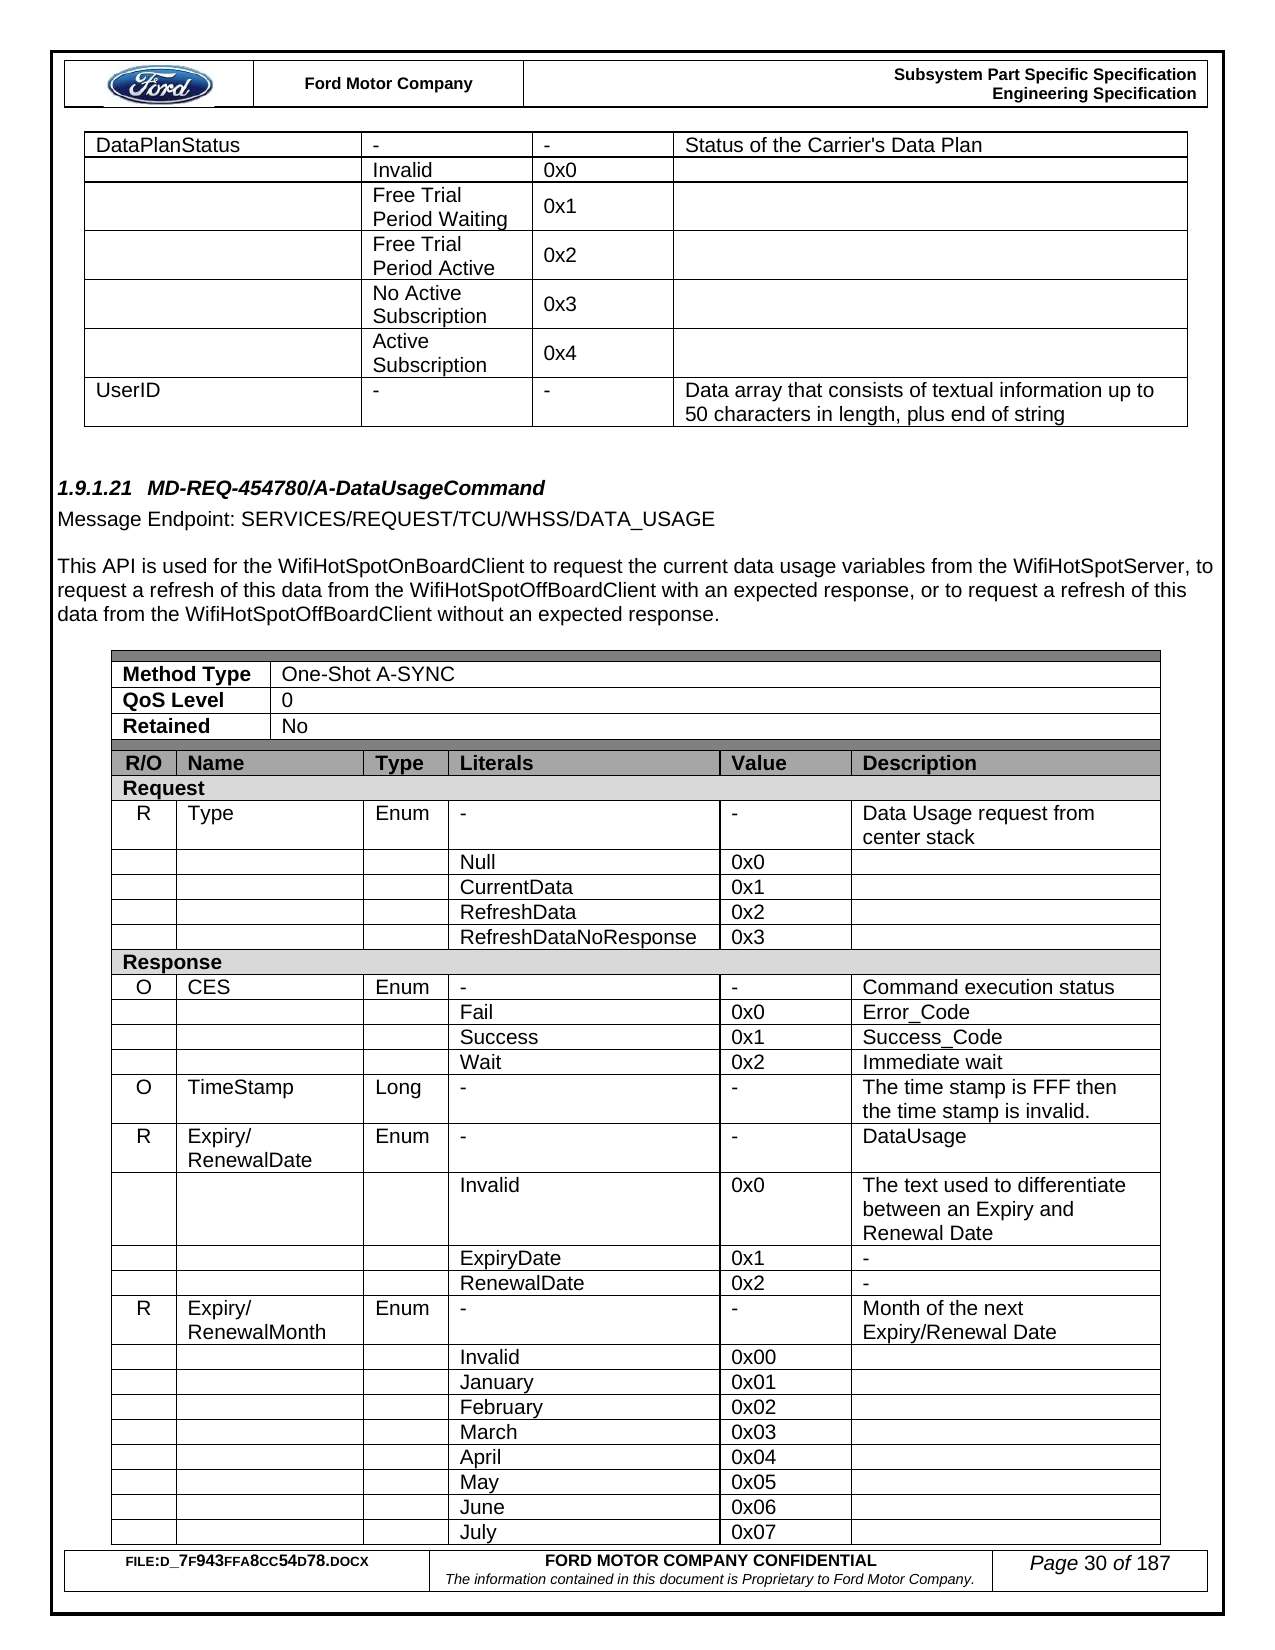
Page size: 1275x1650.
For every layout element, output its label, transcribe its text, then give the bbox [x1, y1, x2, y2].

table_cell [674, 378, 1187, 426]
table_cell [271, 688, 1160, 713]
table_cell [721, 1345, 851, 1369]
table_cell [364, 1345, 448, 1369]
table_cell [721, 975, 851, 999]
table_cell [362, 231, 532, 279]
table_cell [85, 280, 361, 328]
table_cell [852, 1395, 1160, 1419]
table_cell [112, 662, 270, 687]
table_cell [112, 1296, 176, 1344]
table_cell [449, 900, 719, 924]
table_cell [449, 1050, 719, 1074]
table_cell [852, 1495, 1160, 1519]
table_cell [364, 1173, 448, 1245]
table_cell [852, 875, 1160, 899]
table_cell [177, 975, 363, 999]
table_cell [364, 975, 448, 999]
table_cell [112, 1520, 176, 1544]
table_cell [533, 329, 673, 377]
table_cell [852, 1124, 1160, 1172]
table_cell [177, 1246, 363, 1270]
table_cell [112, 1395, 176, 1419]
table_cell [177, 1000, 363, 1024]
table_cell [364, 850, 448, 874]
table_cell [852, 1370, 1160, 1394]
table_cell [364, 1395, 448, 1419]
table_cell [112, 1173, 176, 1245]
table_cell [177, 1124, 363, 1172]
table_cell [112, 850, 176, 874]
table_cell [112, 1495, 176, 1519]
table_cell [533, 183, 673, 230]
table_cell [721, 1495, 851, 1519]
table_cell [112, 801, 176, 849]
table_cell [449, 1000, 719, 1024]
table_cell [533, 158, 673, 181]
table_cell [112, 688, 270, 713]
text This API is used for the WifiHotSpotOnBoardClient to request the current data usage variables from the WifiHotSpotServer, to request a refresh of this data from the WifiHotSpotOffBoardClient with an expected response, or to request a refresh of this data from the WifiHotSpotOffBoardClient without an expected response. [57, 554, 1215, 626]
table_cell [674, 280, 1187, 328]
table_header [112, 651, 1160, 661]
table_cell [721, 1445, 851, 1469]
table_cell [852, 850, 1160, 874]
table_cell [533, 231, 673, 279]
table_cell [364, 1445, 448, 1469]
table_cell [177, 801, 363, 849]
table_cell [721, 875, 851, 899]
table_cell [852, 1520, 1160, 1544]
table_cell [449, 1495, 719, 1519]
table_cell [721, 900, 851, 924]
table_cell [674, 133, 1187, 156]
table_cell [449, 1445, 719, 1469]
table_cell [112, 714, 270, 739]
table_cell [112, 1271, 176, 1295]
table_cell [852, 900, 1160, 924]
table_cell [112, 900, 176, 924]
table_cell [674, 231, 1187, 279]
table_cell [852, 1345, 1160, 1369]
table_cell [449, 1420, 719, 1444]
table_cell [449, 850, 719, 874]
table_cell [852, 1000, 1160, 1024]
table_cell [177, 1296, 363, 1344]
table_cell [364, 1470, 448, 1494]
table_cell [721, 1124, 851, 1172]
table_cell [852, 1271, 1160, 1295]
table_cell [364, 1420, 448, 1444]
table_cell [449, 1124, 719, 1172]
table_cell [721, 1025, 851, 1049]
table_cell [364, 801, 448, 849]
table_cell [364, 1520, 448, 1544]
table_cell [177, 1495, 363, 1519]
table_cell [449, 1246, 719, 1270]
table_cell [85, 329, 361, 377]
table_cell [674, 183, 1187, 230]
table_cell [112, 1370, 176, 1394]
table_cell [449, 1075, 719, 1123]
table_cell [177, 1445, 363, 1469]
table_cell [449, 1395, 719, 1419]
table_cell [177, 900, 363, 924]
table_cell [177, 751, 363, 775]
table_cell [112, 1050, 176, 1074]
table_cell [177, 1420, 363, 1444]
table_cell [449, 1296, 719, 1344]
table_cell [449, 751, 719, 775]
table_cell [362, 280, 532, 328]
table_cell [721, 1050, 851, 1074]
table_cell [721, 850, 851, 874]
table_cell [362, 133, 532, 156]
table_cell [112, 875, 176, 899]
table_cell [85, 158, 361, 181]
text Message Endpoint: SERVICES/REQUEST/TCU/WHSS/DATA_USAGE [57, 506, 1215, 530]
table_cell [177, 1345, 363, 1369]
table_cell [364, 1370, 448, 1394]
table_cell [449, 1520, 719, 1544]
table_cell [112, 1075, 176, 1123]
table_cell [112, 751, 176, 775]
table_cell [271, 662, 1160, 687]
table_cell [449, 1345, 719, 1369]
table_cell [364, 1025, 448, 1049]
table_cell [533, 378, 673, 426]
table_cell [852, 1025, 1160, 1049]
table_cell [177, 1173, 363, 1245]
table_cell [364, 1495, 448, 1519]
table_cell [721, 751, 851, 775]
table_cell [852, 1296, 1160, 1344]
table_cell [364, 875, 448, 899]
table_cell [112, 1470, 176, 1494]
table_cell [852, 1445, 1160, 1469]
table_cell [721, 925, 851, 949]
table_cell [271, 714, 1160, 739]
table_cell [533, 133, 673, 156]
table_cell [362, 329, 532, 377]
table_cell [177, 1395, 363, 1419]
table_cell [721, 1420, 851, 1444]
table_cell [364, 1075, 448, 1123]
picture [103, 61, 215, 107]
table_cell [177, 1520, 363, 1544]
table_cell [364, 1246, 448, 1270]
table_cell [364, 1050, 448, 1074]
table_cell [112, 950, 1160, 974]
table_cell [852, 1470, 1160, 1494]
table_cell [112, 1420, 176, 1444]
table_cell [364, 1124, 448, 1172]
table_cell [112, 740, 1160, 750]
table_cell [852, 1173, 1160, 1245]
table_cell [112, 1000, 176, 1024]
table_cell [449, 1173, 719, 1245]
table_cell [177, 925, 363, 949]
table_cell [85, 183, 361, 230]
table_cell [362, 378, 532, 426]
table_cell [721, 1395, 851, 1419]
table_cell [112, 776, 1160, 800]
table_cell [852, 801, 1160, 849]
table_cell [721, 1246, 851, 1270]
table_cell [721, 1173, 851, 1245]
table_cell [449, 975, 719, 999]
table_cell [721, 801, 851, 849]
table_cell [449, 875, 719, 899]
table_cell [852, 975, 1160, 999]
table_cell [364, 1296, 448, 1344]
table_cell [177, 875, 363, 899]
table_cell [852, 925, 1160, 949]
subtitle MD-REQ-454780/A-DataUsageCommand [57, 476, 1215, 500]
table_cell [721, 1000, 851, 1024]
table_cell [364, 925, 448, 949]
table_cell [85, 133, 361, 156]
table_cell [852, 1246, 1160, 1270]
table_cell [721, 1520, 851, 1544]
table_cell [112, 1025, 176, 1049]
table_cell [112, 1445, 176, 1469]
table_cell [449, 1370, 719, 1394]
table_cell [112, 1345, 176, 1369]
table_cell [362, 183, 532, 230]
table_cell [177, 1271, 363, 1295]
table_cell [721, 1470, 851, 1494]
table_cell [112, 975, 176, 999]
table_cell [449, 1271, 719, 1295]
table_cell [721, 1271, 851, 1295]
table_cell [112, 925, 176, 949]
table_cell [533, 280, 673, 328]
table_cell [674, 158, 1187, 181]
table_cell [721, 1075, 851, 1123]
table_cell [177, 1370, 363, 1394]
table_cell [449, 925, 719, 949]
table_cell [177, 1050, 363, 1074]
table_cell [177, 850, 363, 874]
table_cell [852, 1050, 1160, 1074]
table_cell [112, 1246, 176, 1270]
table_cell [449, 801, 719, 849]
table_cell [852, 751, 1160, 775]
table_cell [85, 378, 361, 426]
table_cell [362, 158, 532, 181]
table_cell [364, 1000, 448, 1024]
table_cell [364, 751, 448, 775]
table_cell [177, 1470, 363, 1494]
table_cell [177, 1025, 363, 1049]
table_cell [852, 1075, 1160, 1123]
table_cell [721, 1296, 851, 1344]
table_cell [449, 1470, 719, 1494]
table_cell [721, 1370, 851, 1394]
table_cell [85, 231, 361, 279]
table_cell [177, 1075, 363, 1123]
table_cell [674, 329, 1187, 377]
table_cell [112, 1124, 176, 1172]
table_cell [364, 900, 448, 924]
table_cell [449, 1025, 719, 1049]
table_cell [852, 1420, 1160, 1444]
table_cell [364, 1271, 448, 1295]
